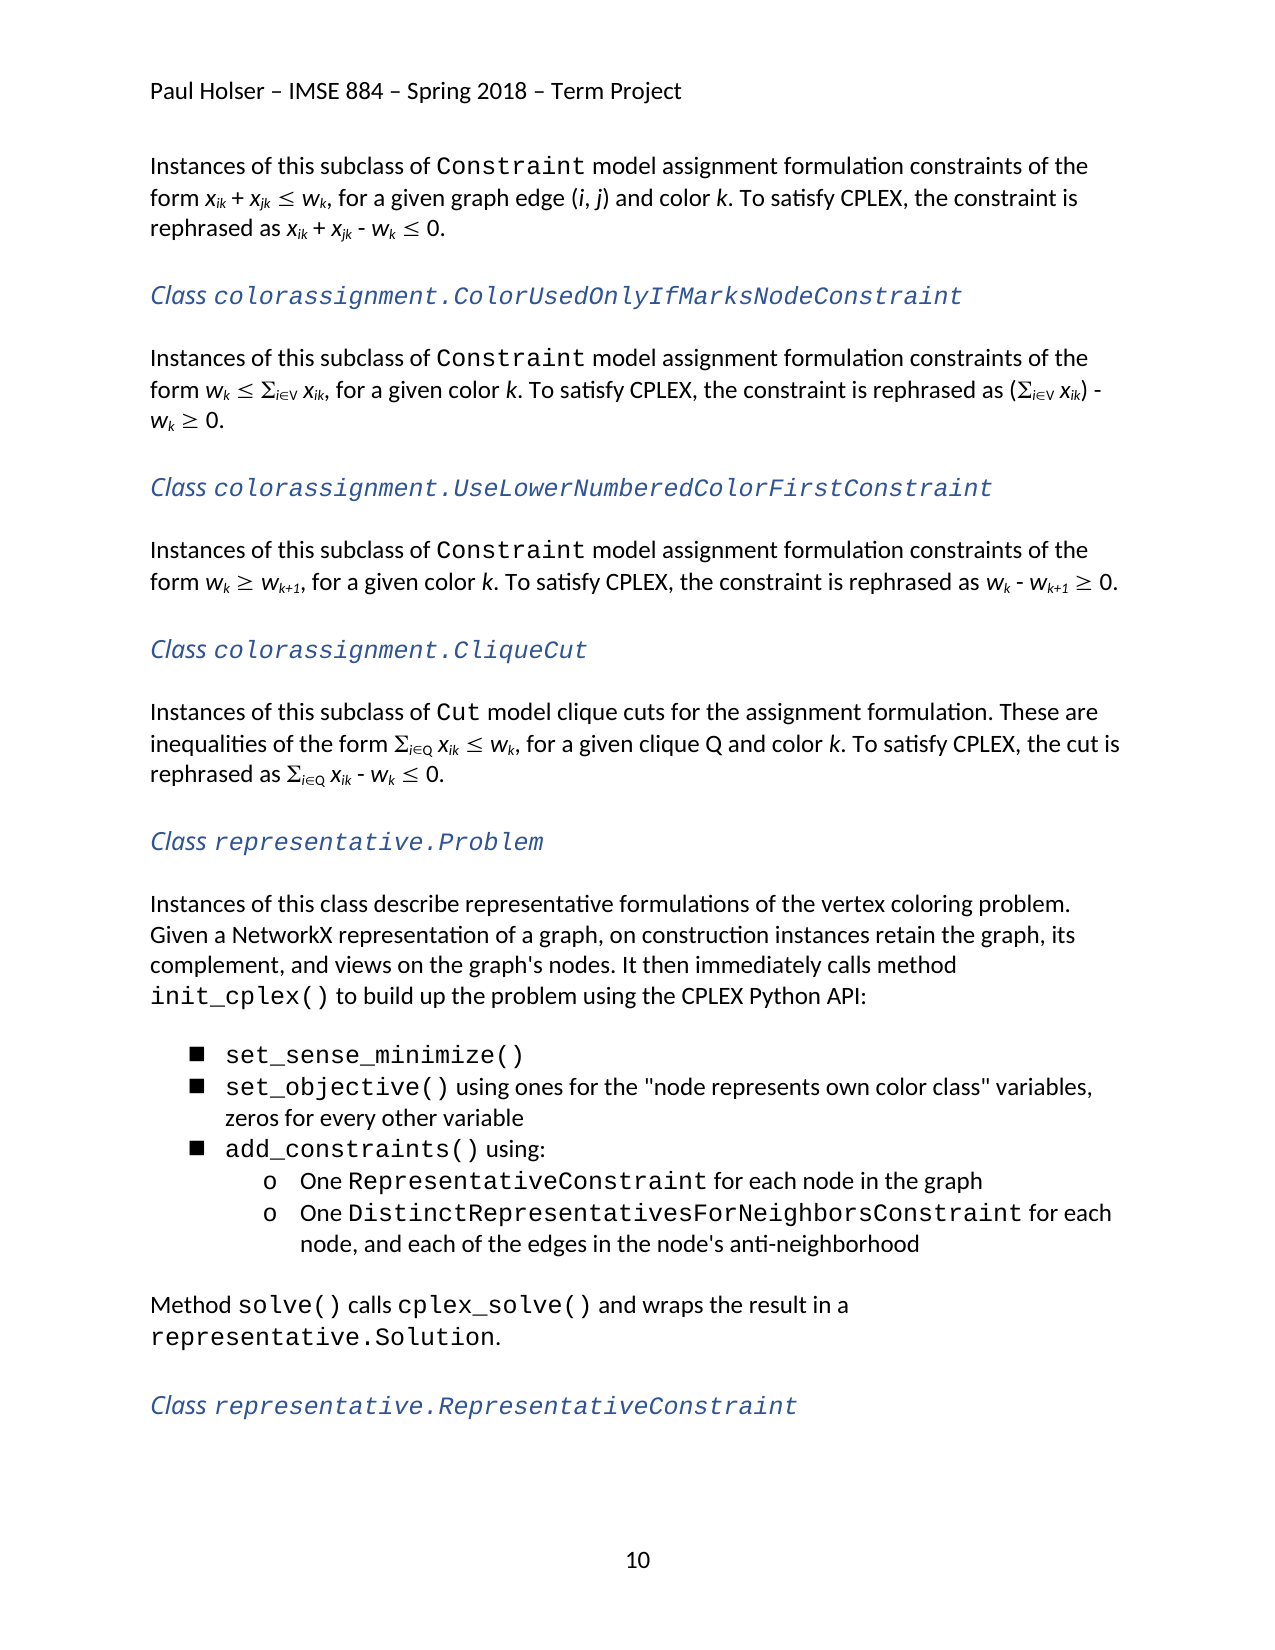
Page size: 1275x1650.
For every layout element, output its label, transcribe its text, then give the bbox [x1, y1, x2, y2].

subtitle Class colorassignment.CliqueCut [150, 632, 1125, 666]
text Instances of this subclass of Constraint model assignment formulation constraints of the form wk wk+1, for a given color k. To satisfy CPLEX, the constraint is rephrased as wk - wk+1 0. [150, 534, 1125, 597]
list One DistinctRepresentativesForNeighborsConstraint for each node, and each of the edges in the node's anti-neighborhood [262, 1197, 1125, 1259]
list One RepresentativeConstraint for each node in the graph [262, 1165, 1125, 1197]
subtitle Class representative.Problem [150, 824, 1125, 858]
text Instances of this class describe representative formulations of the vertex coloring problem. Given a NetworkX representation of a graph, on construction instances retain the graph, its complement, and views on the graph's nodes. It then immediately calls method init_cplex() to build up the problem using the CPLEX Python API: [150, 889, 1125, 1042]
text Instances of this subclass of Constraint model assignment formulation constraints of the form xik + xjk wk, for a given graph edge (i, j) and color k. To satisfy CPLEX, the constraint is rephrased as xik + xjk - wk 0. [150, 150, 1125, 243]
list set_sense_minimize() [187, 1042, 1125, 1071]
subtitle Class colorassignment.ColorUsedOnlyIfMarksNodeConstraint [150, 277, 1125, 312]
subtitle Class representative.RepresentativeConstraint [150, 1388, 1125, 1422]
text Instances of this subclass of Cut model clique cuts for the assignment formulation. These are inequalities of the form iQ xik wk, for a given clique Q and color k. To satisfy CPLEX, the cut is rephrased as iQ xik - wk 0. [150, 696, 1125, 789]
list add_constraints() using: [187, 1133, 1125, 1165]
text Instances of this subclass of Constraint model assignment formulation constraints of the form wk iV xik, for a given color k. To satisfy CPLEX, the constraint is rephrased as (iV xik) - wk 0. [150, 342, 1125, 435]
list set_objective() using ones for the "node represents own color class" variables, zeros for every other variable [187, 1071, 1125, 1133]
subtitle Class colorassignment.UseLowerNumberedColorFirstConstraint [150, 470, 1125, 504]
text Method solve() calls cplex_solve() and wraps the result in a representative.Solution. [150, 1289, 1125, 1353]
